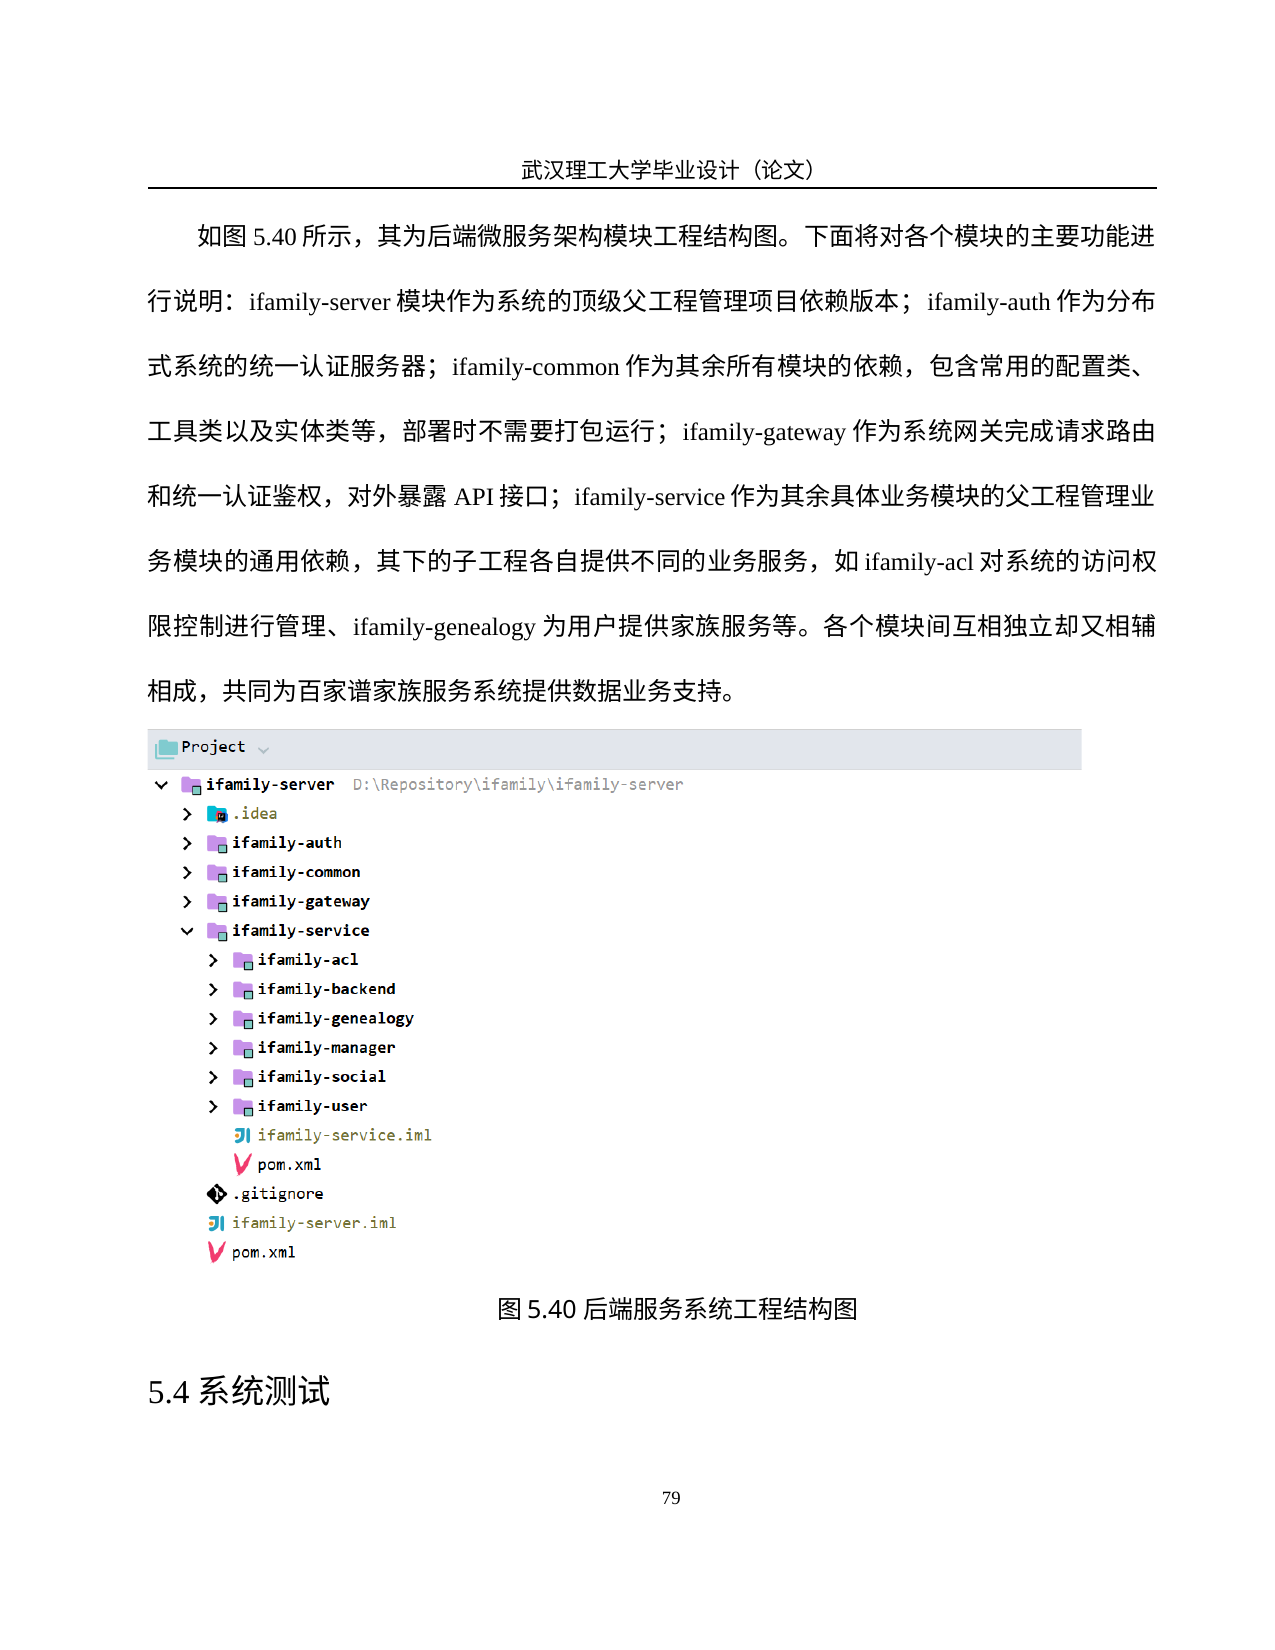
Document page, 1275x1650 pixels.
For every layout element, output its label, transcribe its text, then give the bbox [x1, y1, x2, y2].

picture [147, 729, 1082, 1268]
subtitle 5.4 系统测试 [148, 1356, 1157, 1421]
text 图5.40 后端服务系统工程结构图 [148, 1275, 1157, 1340]
text 如图5.40所示，其为后端微服务架构模块工程结构图。下面将对各个模块的主要功能进行说明：ifamily-server模块作为系统的顶级父工程管理项目依赖版本；ifamily-auth作为分布式系统的统一认证服务器；ifamily-common作为其余所有模块的依赖，包含常用的配置类、工具类以及实体类等，部署时不需要打包运行；ifamily-gateway作为系统网关完成请求路由和统一认证鉴权，对外暴露API接口；ifamily-service作为其余具体业务模块的父工程管理业务模块的通用依赖，其下的子工程各自提供不同的业务服务，如ifamily-acl对系统的访问权限控制进行管理、ifamily-genealogy为用户提供家族服务等。各个模块间互相独立却又相辅相成，共同为百家谱家族服务系统提供数据业务支持。 [148, 202, 1157, 722]
